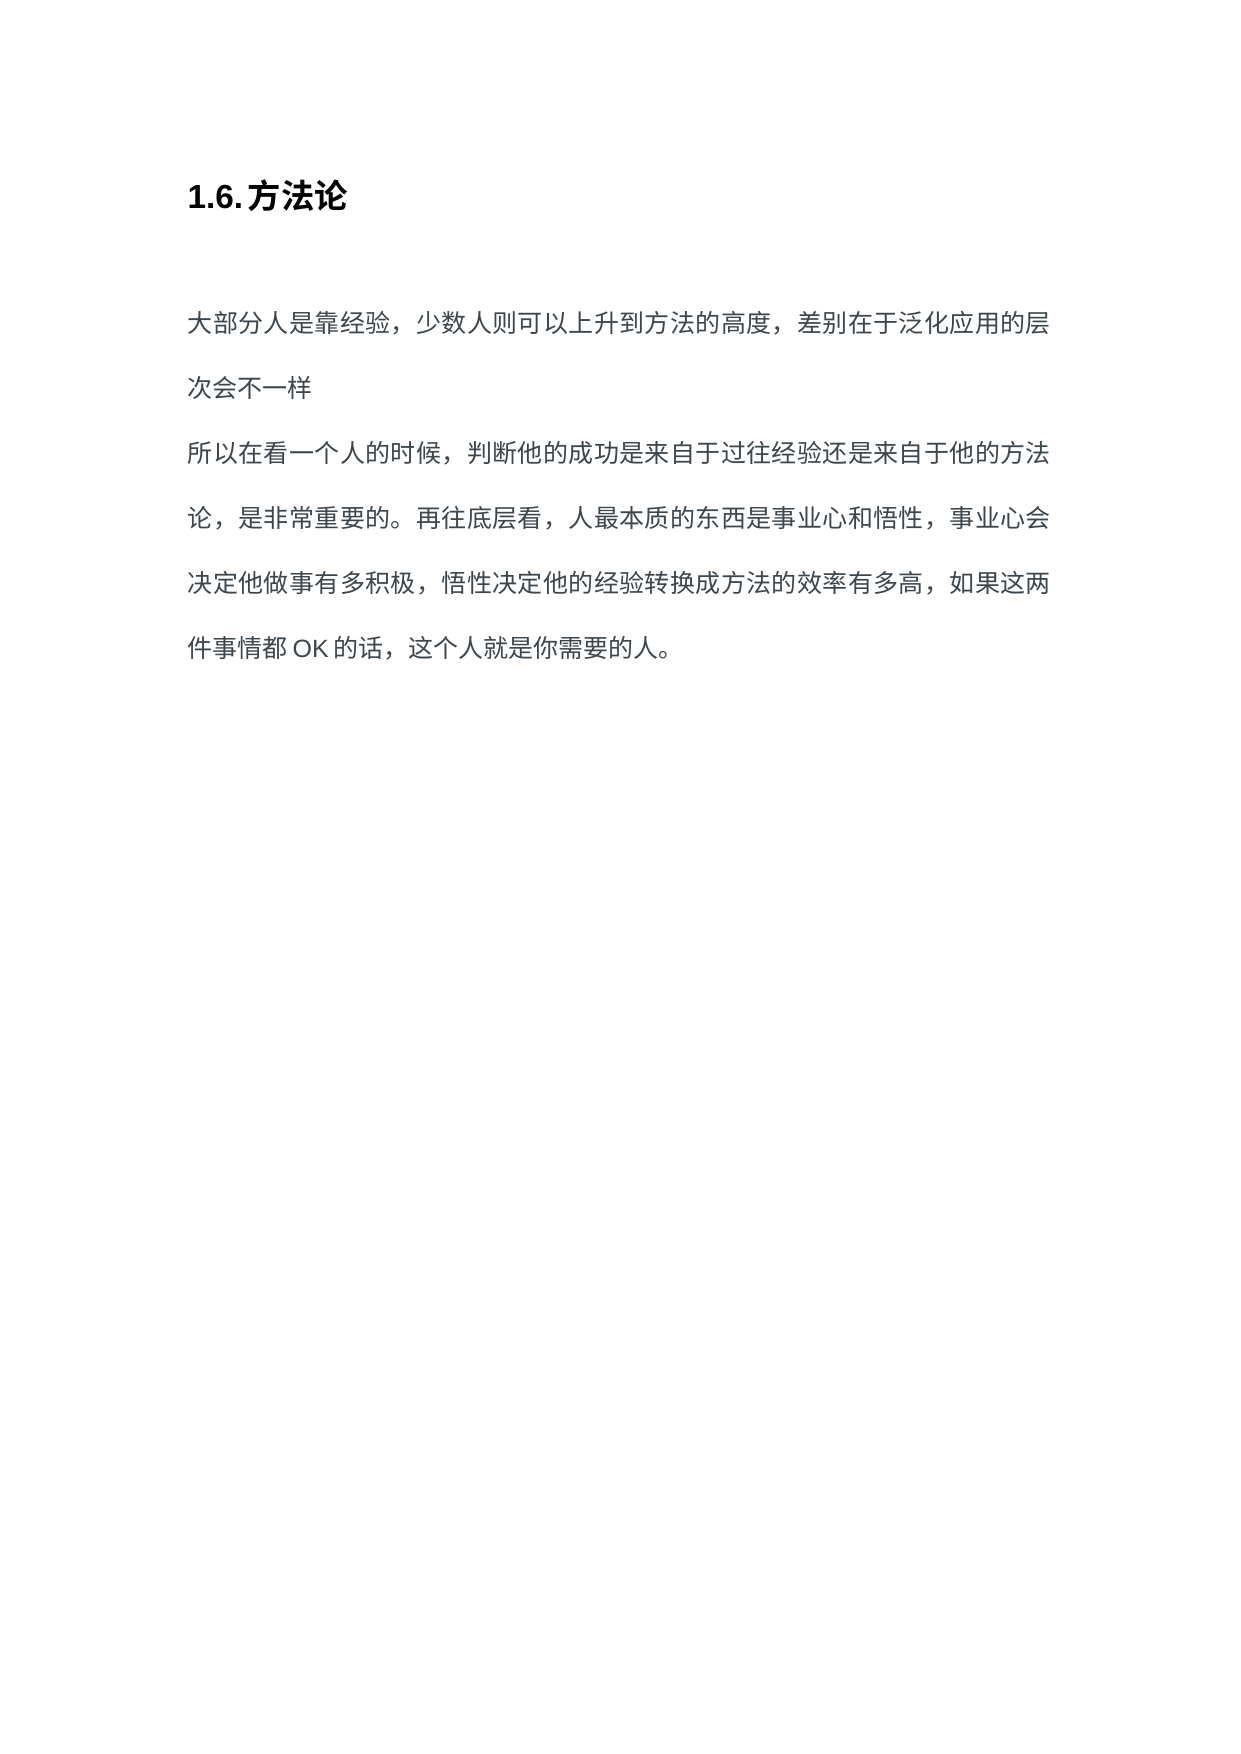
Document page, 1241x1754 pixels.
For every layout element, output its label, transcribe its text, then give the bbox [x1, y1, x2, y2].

text 大部分人是靠经验，少数人则可以上升到方法的高度，差别在于泛化应用的层次会不一样 [187, 289, 1053, 419]
text 所以在看一个人的时候，判断他的成功是来自于过往经验还是来自于他的方法论，是非常重要的。再往底层看，人最本质的东西是事业心和悟性，事业心会决定他做事有多积极，悟性决定他的经验转换成方法的效率有多高，如果这两件事情都OK的话，这个人就是你需要的人。 [187, 419, 1053, 679]
subtitle 方法论 [187, 162, 1053, 227]
